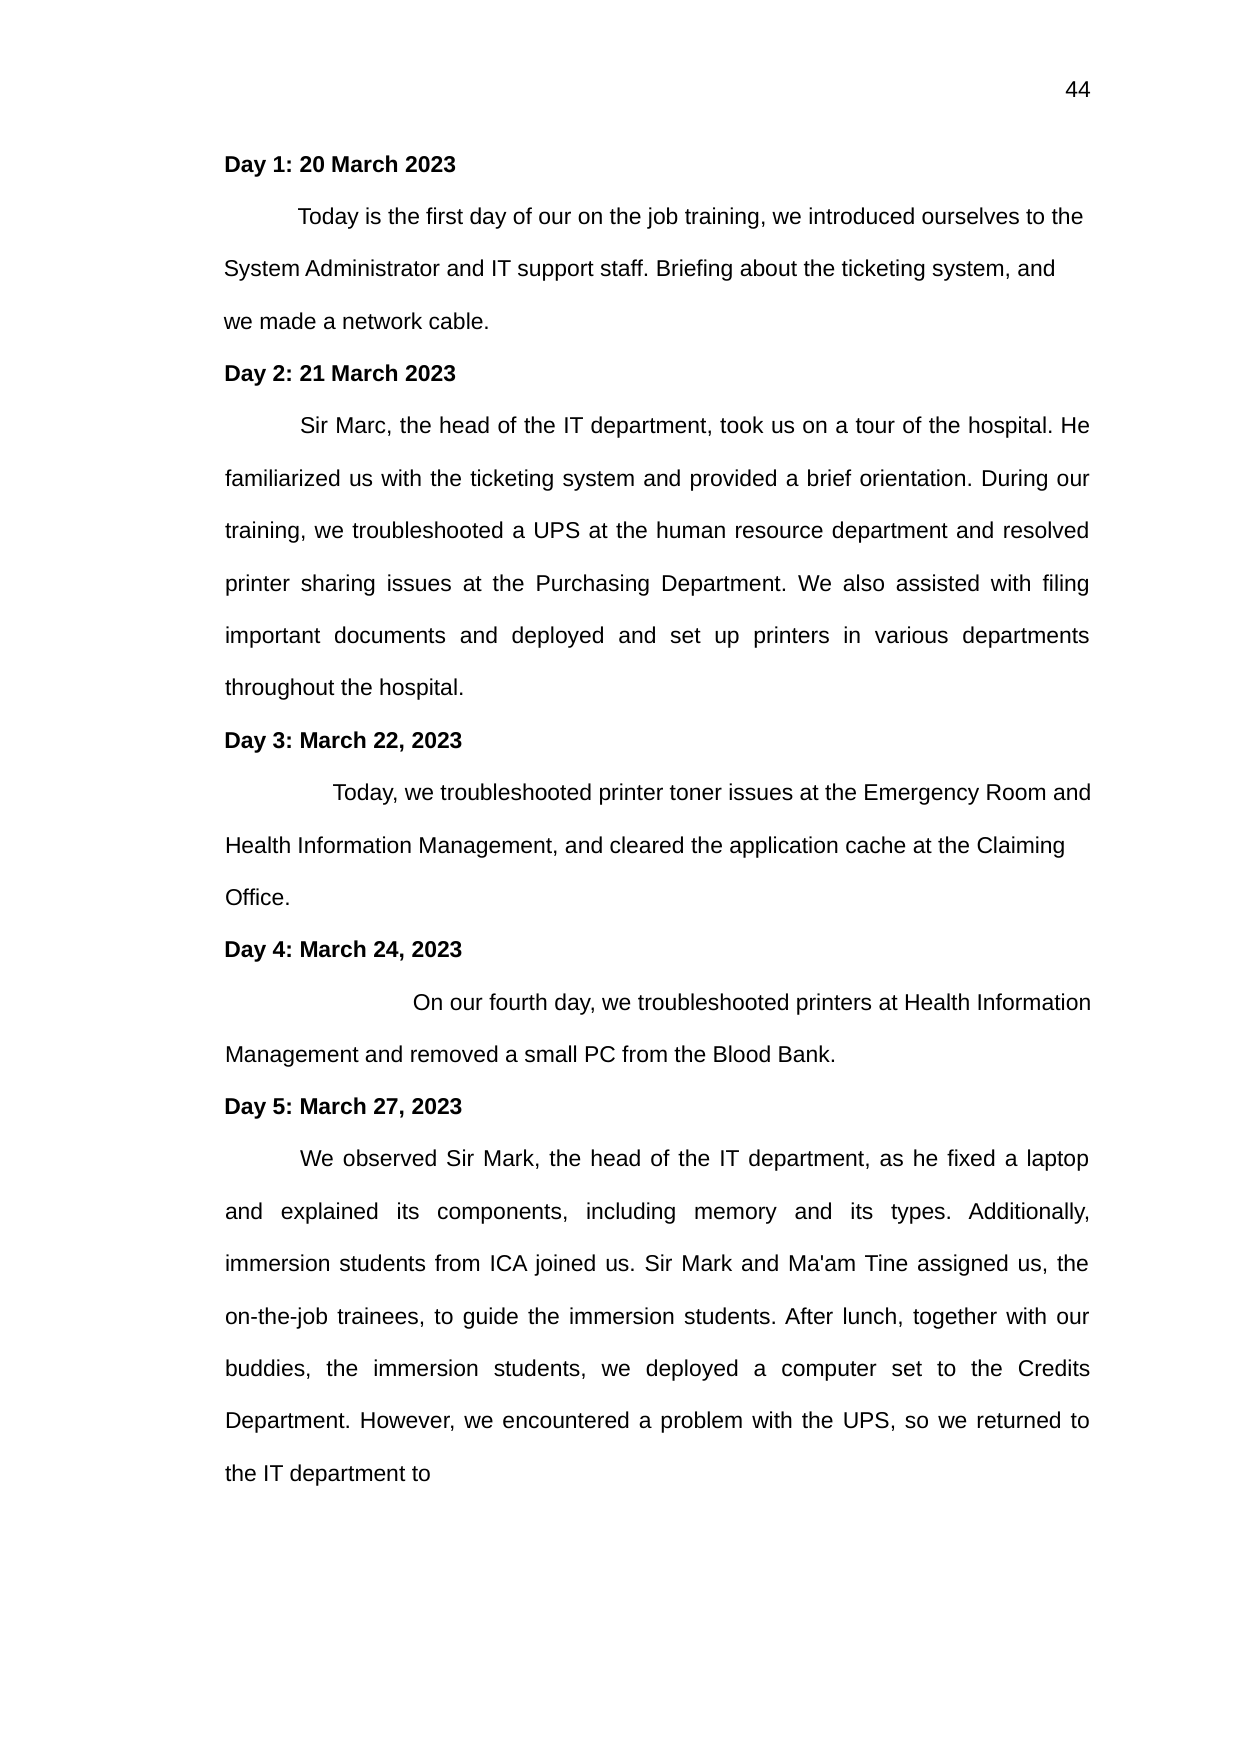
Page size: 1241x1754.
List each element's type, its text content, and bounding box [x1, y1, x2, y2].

subtitle Day 1: 20 March 2023 [224, 151, 1084, 177]
text Sir Marc, the head of the IT department, took us on a tour of the hospital. He familiarized us with the ticketing system and provided a brief orientation. During our training, we troubleshooted a UPS at the human resource department and resolved printer sharing issues at the Purchasing Department. We also assisted with filing important documents and deployed and set up printers in various departments throughout the hospital. [225, 412, 1091, 701]
subtitle Day 5: March 27, 2023 [224, 1093, 1084, 1120]
text Health Information Management, and cleared the application cache at the Claiming [225, 832, 1091, 858]
text We observed Sir Mark, the head of the IT department, as he fixed a laptop and explained its components, including memory and its types. Additionally, immersion students from ICA joined us. Sir Mark and Ma'am Tine assigned us, the on-the-job trainees, to guide the immersion students. After lunch, together with our buddies, the immersion students, we deployed a computer set to the Credits Department. However, we encountered a problem with the UPS, so we returned to the IT department to [225, 1145, 1091, 1486]
text Office. [225, 884, 1091, 911]
text On our fourth day, we troubleshooted printers at Health Information [225, 988, 1091, 1015]
subtitle Day 3: March 22, 2023 [224, 727, 1084, 754]
text Management and removed a small PC from the Blood Bank. [225, 1041, 1091, 1067]
subtitle Day 2: 21 March 2023 [224, 360, 1084, 387]
text Today is the first day of our on the job training, we introduced ourselves to the System Administrator and IT support staff. Briefing about the ticketing system, and we made a network cable. [223, 203, 1091, 334]
text Today, we troubleshooted printer toner issues at the Emergency Room and [225, 779, 1091, 806]
subtitle Day 4: March 24, 2023 [224, 936, 1084, 963]
